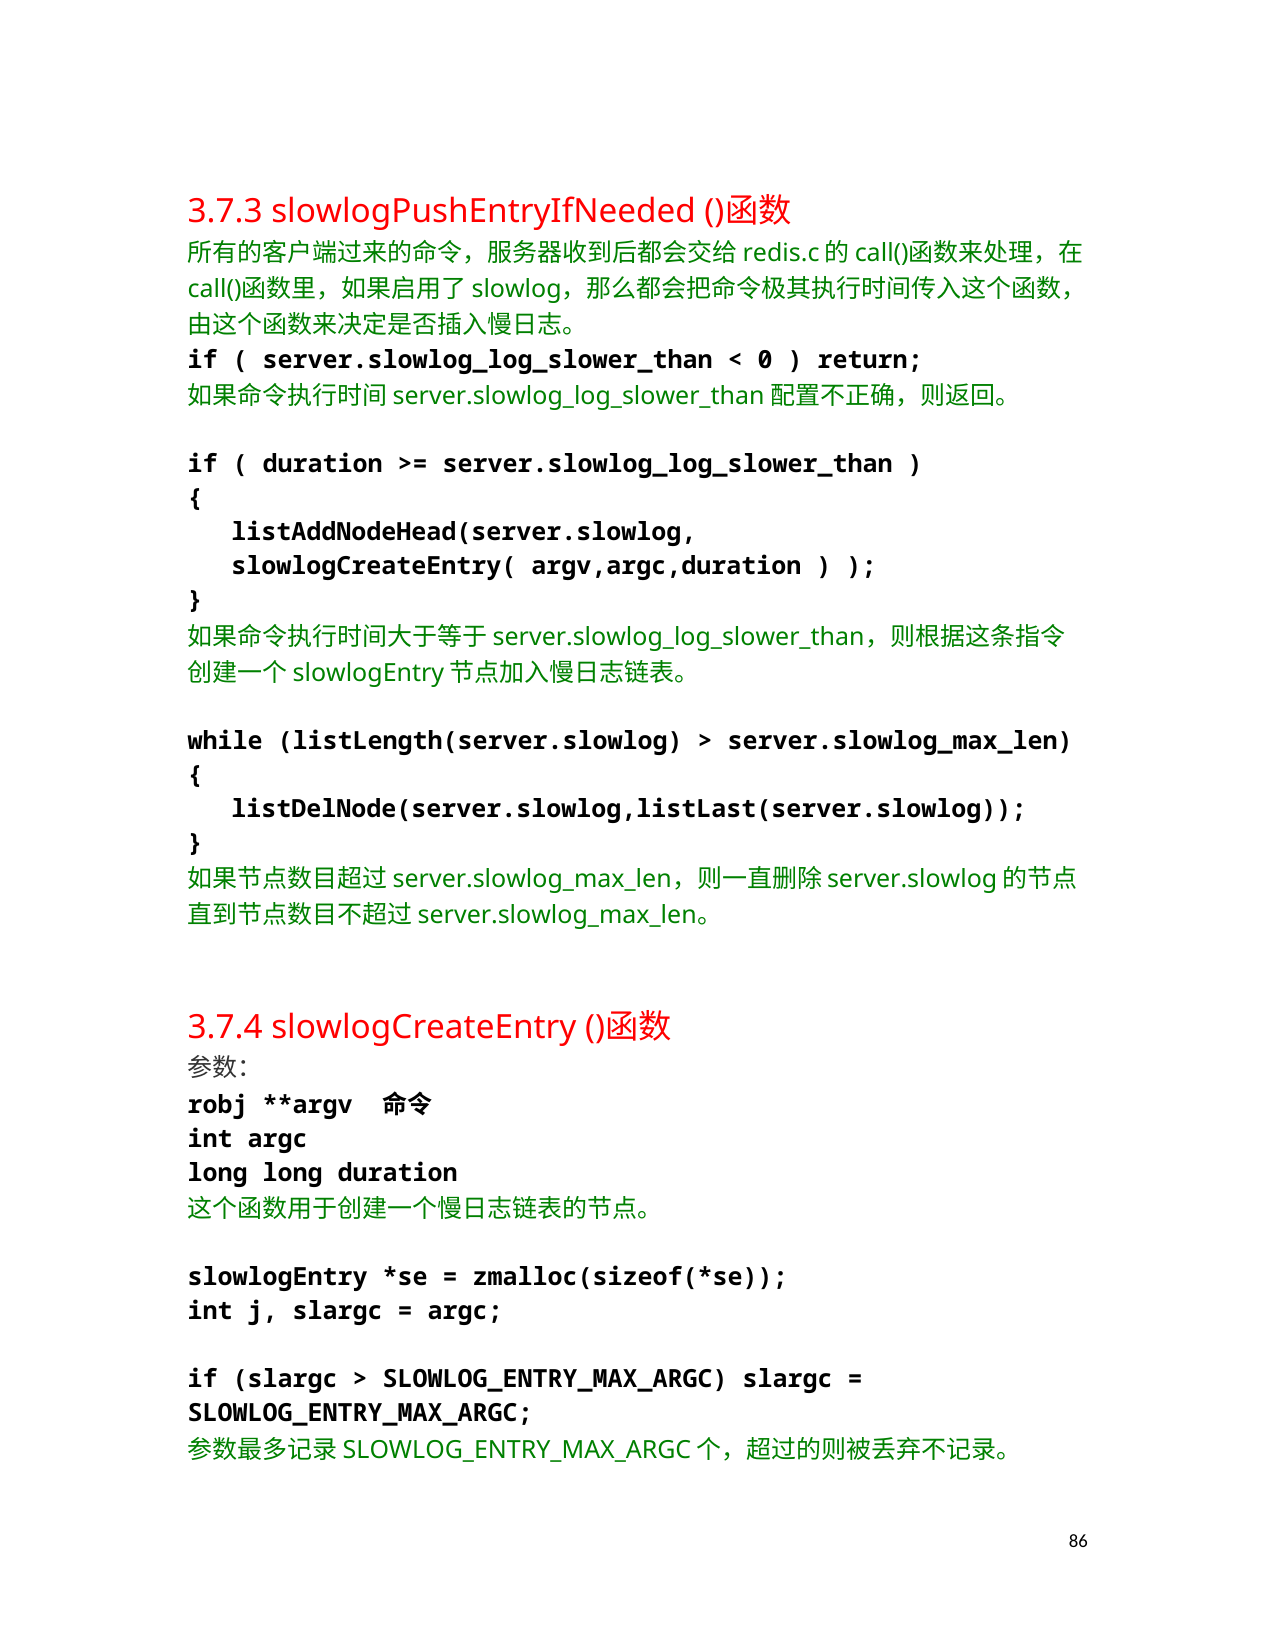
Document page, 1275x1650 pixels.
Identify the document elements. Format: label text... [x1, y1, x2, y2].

text slowlogEntry *se = zmalloc(sizeof(*se)); [187, 1259, 1087, 1293]
text 直到节点数目不超过server.slowlog_max_len。 [187, 895, 1087, 931]
text 如果命令执行时间server.slowlog_log_slower_than配置不正确，则返回。 [187, 375, 1087, 412]
text 如果命令执行时间大于等于server.slowlog_log_slower_than，则根据这条指令创建一个slowlogEntry节点加入慢日志链表。 [187, 616, 1087, 688]
text 参数最多记录SLOWLOG_ENTRY_MAX_ARGC个，超过的则被丢弃不记录。 [187, 1429, 1087, 1465]
text { [187, 757, 1087, 791]
text } [187, 582, 1087, 616]
text listAddNodeHead(server.slowlog, slowlogCreateEntry( argv,argc,duration ) ); [187, 514, 1087, 582]
text int j, slargc = argc; [187, 1293, 1087, 1327]
text listDelNode(server.slowlog,listLast(server.slowlog)); [187, 791, 1087, 825]
text 所有的客户端过来的命令，服务器收到后都会交给redis.c的call()函数来处理，在call()函数里，如果启用了slowlog，那么都会把命令极其执行时间传入这个函数，由这个函数来决定是否插入慢日志。 [187, 232, 1087, 341]
text } [187, 825, 1087, 859]
text { [187, 480, 1087, 514]
text 这个函数用于创建一个慢日志链表的节点。 [187, 1188, 1087, 1225]
text if (slargc > SLOWLOG_ENTRY_MAX_ARGC) slargc = SLOWLOG_ENTRY_MAX_ARGC; [187, 1361, 1087, 1429]
text robj **argv 命令 [187, 1084, 1087, 1120]
text 参数： [187, 1048, 1087, 1084]
text if ( server.slowlog_log_slower_than < 0 ) return; [187, 341, 1087, 375]
text 如果节点数目超过server.slowlog_max_len，则一直删除server.slowlog的节点 [187, 859, 1087, 895]
text 3.7.4 slowlogCreateEntry ()函数 [187, 999, 1087, 1048]
text while (listLength(server.slowlog) > server.slowlog_max_len) [187, 722, 1087, 757]
text 3.7.3 slowlogPushEntryIfNeeded ()函数 [187, 184, 1087, 232]
text long long duration [187, 1154, 1087, 1188]
text if ( duration >= server.slowlog_log_slower_than ) [187, 446, 1087, 480]
text int argc [187, 1120, 1087, 1154]
